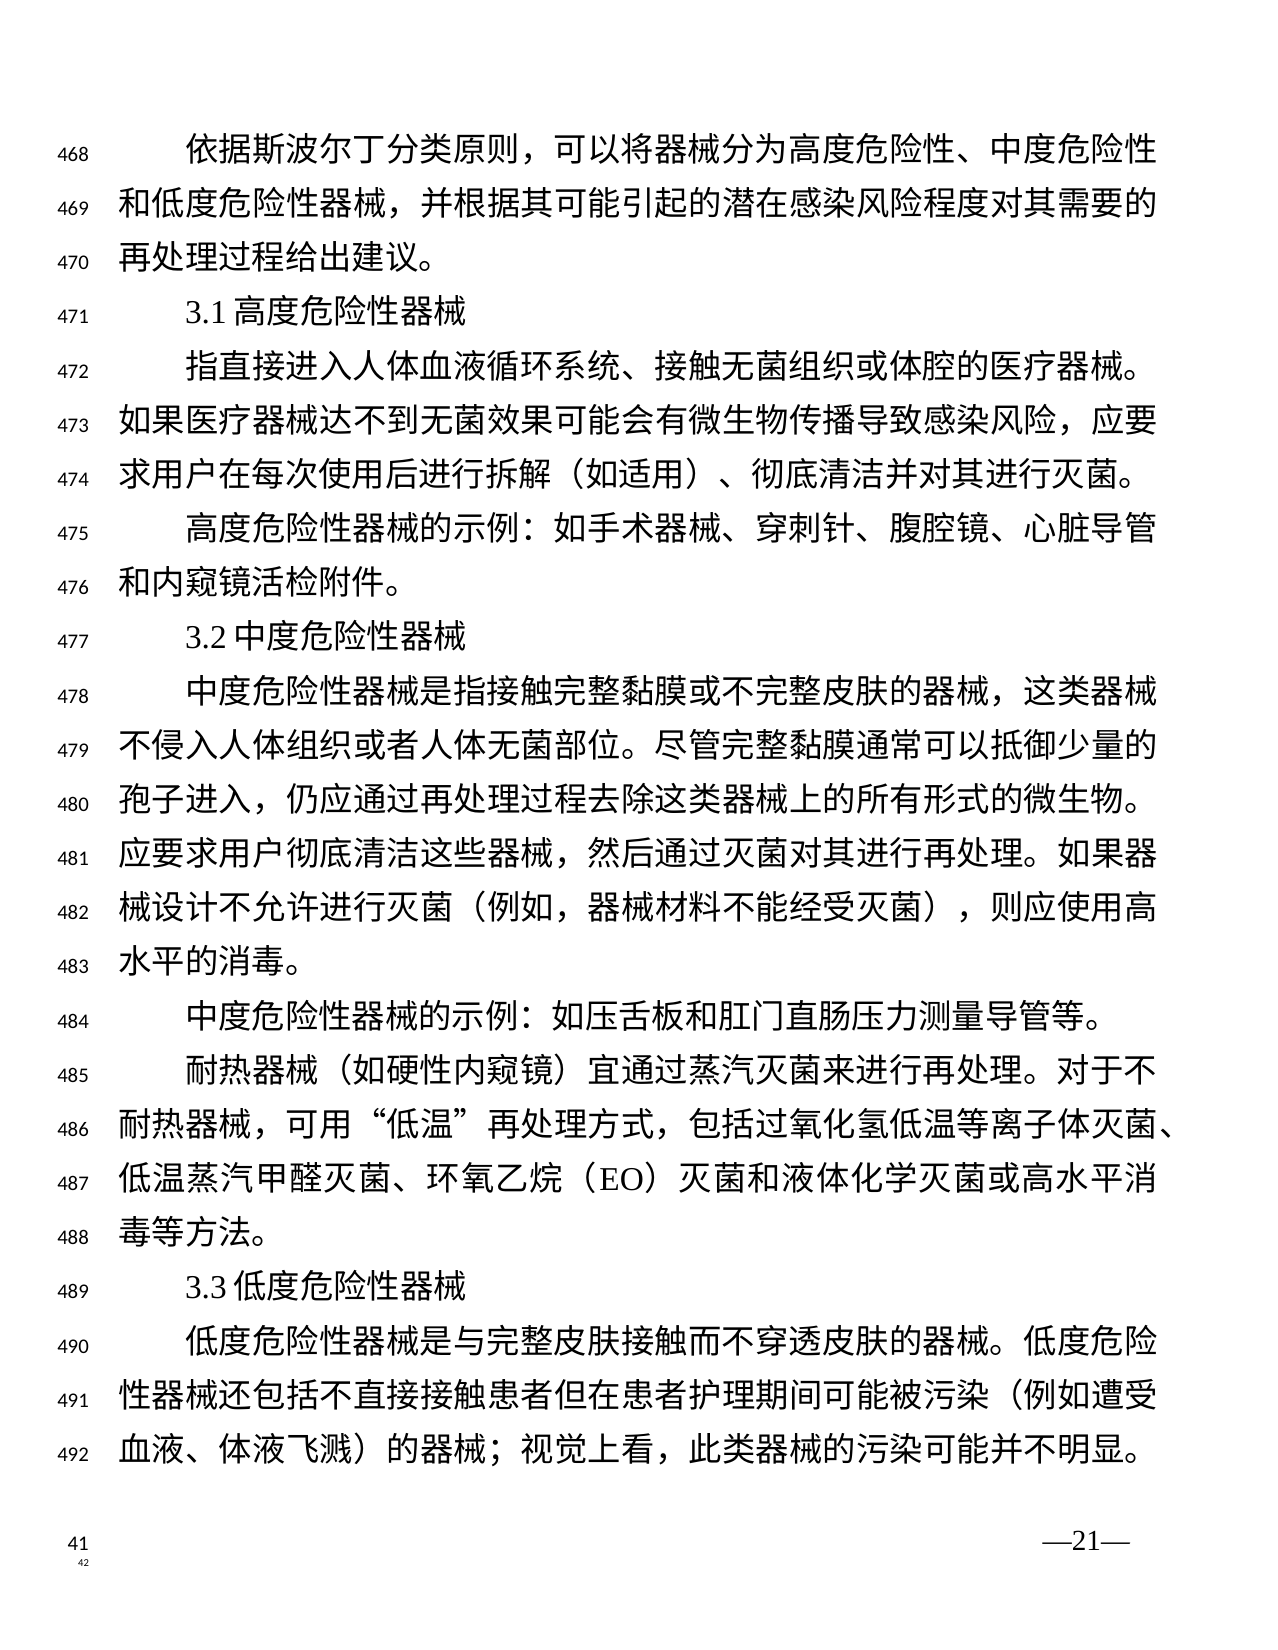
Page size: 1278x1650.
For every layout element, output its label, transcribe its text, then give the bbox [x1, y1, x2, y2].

text 耐热器械（如硬性内窥镜）宜通过蒸汽灭菌来进行再处理。对于不耐热器械，可用“低温”再处理方式，包括过氧化氢低温等离子体灭菌、低温蒸汽甲醛灭菌、环氧乙烷（EO）灭菌和液体化学灭菌或高水平消毒等方法。 [118, 1039, 1159, 1256]
text 3.1高度危险性器械 [118, 281, 1159, 335]
text 指直接进入人体血液循环系统、接触无菌组织或体腔的医疗器械。如果医疗器械达不到无菌效果可能会有微生物传播导致感染风险，应要求用户在每次使用后进行拆解（如适用）、彻底清洁并对其进行灭菌。 [118, 335, 1159, 497]
text 中度危险性器械是指接触完整黏膜或不完整皮肤的器械，这类器械不侵入人体组织或者人体无菌部位。尽管完整黏膜通常可以抵御少量的孢子进入，仍应通过再处理过程去除这类器械上的所有形式的微生物。应要求用户彻底清洁这些器械，然后通过灭菌对其进行再处理。如果器械设计不允许进行灭菌（例如，器械材料不能经受灭菌），则应使用高水平的消毒。 [118, 660, 1159, 985]
text 依据斯波尔丁分类原则，可以将器械分为高度危险性、中度危险性和低度危险性器械，并根据其可能引起的潜在感染风险程度对其需要的再处理过程给出建议。 [118, 118, 1159, 281]
text 中度危险性器械的示例：如压舌板和肛门直肠压力测量导管等。 [118, 985, 1159, 1039]
text 3.3低度危险性器械 [118, 1256, 1159, 1310]
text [118, 1310, 1159, 1472]
text 高度危险性器械的示例：如手术器械、穿刺针、腹腔镜、心脏导管和内窥镜活检附件。 [118, 497, 1159, 606]
text 3.2中度危险性器械 [118, 606, 1159, 660]
